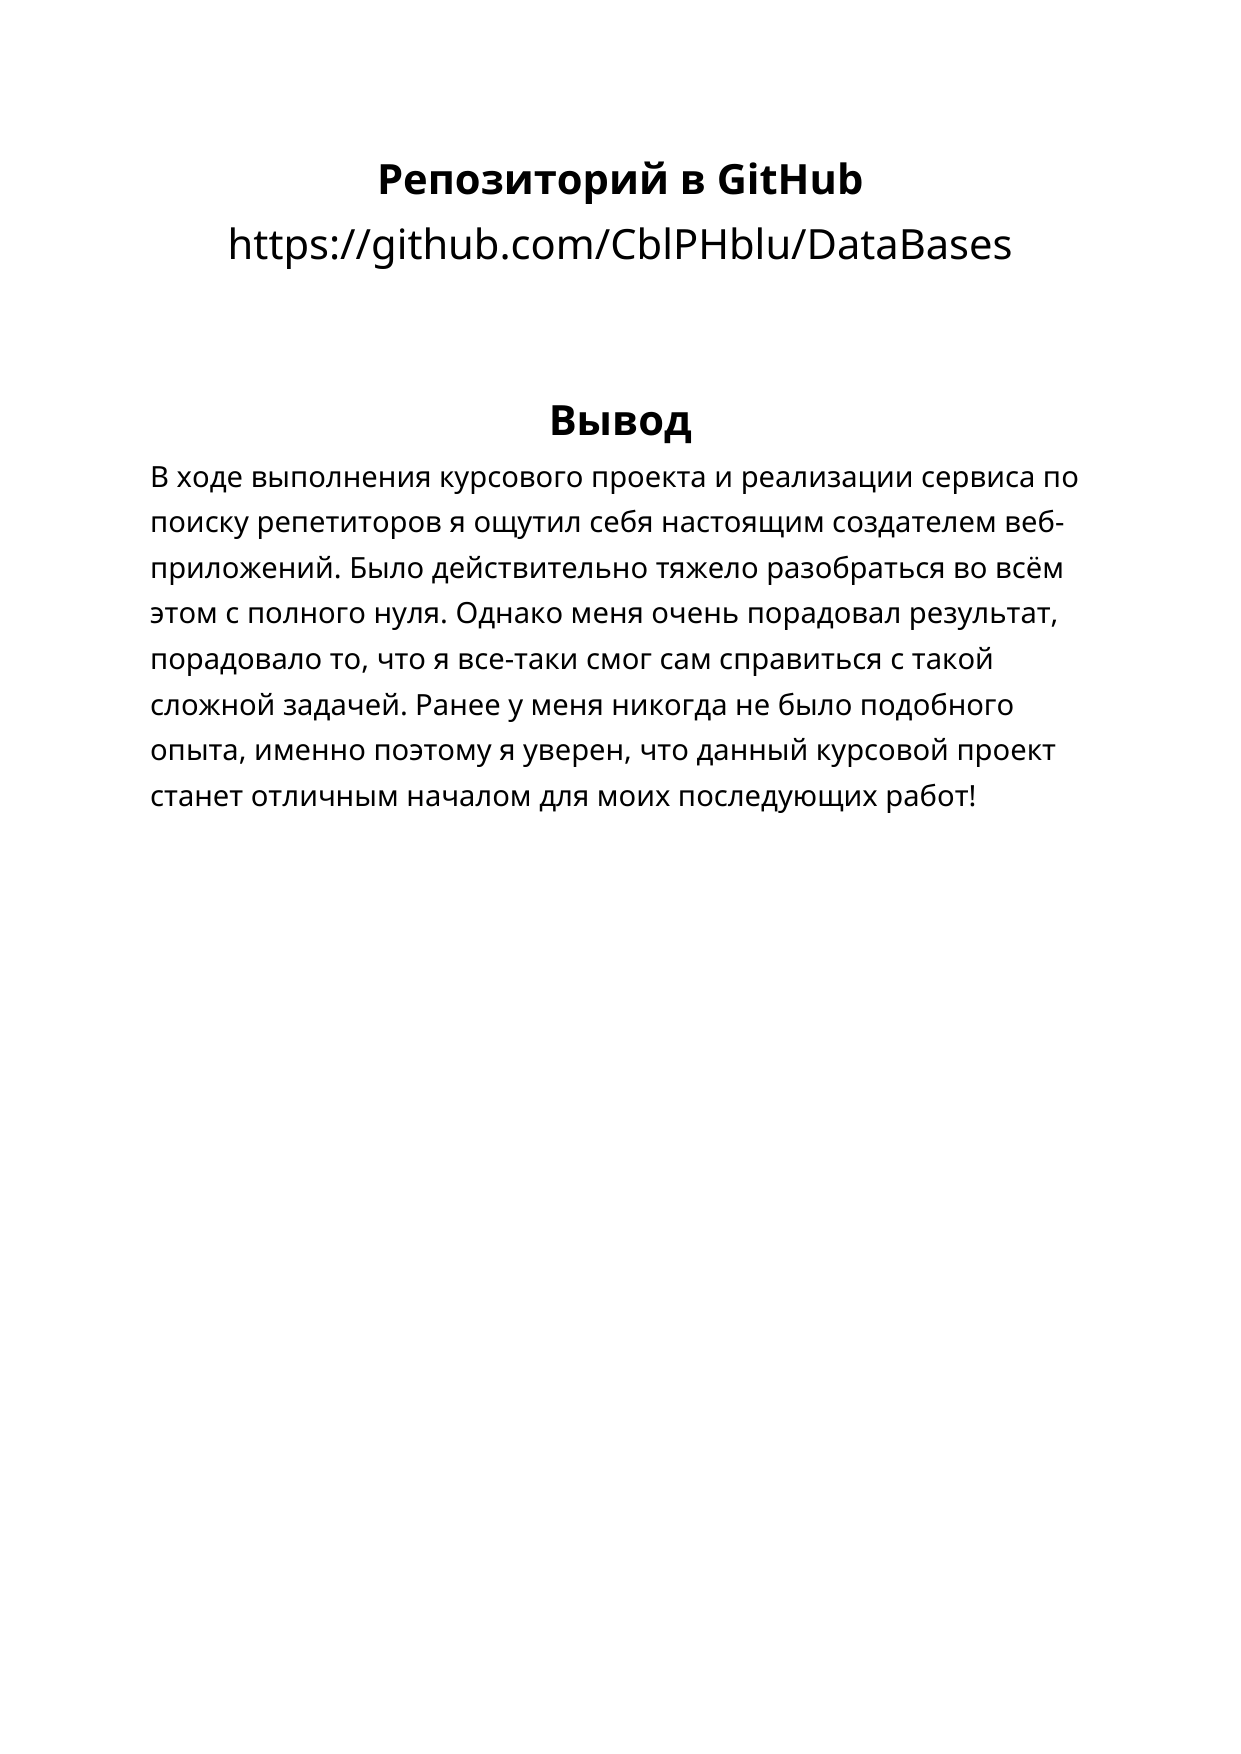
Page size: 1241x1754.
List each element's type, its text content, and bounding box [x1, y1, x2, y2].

text https://github.com/CblPHblu/DataBases [150, 215, 1090, 272]
text Вывод [150, 391, 1090, 447]
text В ходе выполнения курсового проекта и реализации сервиса по поиску репетиторов я ощутил себя настоящим создателем веб-приложений. Было действительно тяжело разобраться во всём этом с полного нуля. Однако меня очень порадовал результат, порадовало то, что я все-таки смог сам справиться с такой сложной задачей. Ранее у меня никогда не было подобного опыта, именно поэтому я уверен, что данный курсовой проект станет отличным началом для моих последующих работ! [150, 456, 1090, 815]
text Репозиторий в GitHub [150, 150, 1090, 207]
